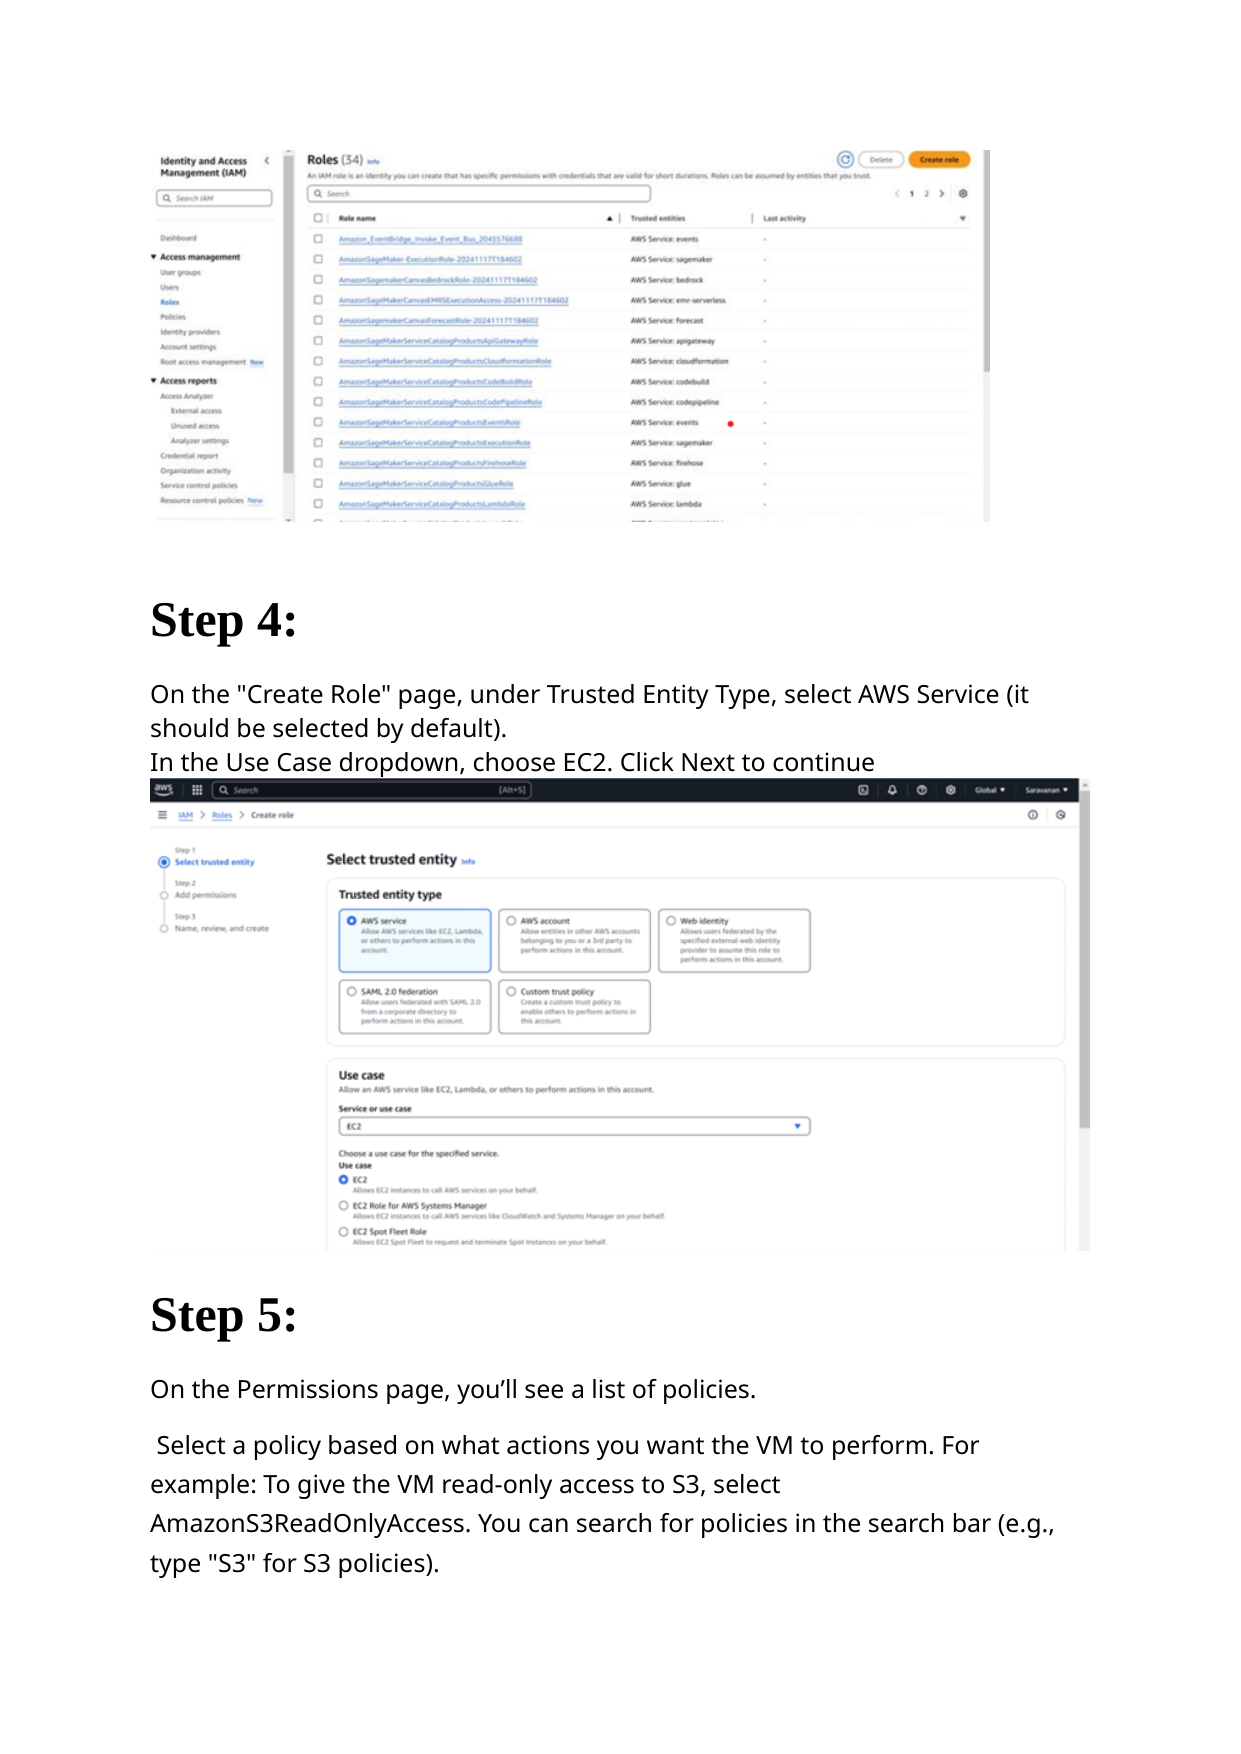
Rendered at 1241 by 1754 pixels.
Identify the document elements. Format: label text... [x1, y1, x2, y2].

text On the Permissions page, you’ll see a list of policies. [150, 1372, 1090, 1406]
picture [150, 778, 1091, 1251]
text Step 4: [150, 589, 1090, 647]
picture [150, 150, 990, 522]
text Step 5: [150, 1285, 1090, 1343]
text Select a policy based on what actions you want the VM to perform. For example: To give the VM read-only access to S3, select AmazonS3ReadOnlyAccess. You can search for policies in the search bar (e.g., type "S3" for S3 policies). [150, 1428, 1090, 1579]
text In the Use Case dropdown, choose EC2. Click Next to continue [150, 744, 1090, 778]
text On the "Create Role" page, under Trusted Entity Type, select AWS Service (it should be selected by default). [150, 676, 1090, 744]
